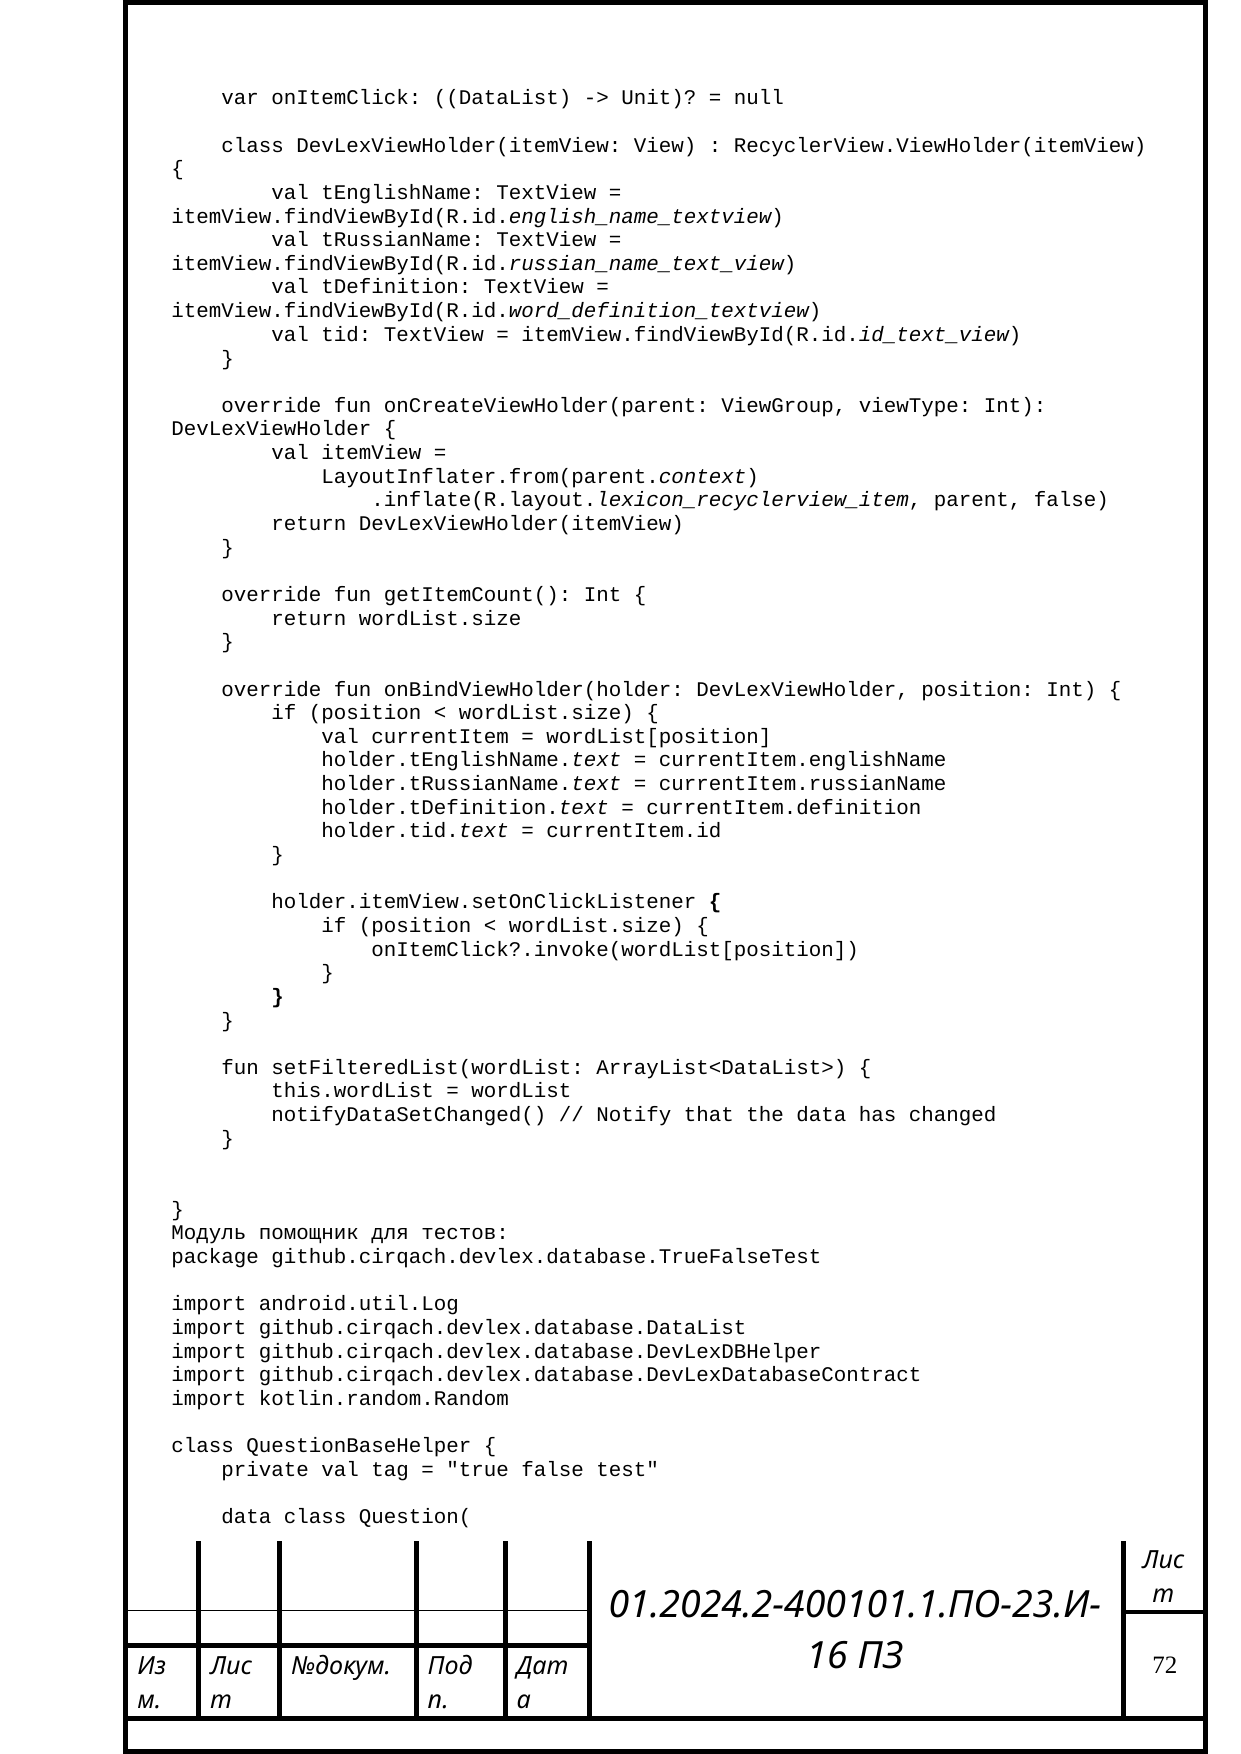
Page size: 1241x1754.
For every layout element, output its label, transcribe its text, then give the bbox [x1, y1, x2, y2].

text Модуль помощник для тестов: [171, 1222, 1163, 1246]
